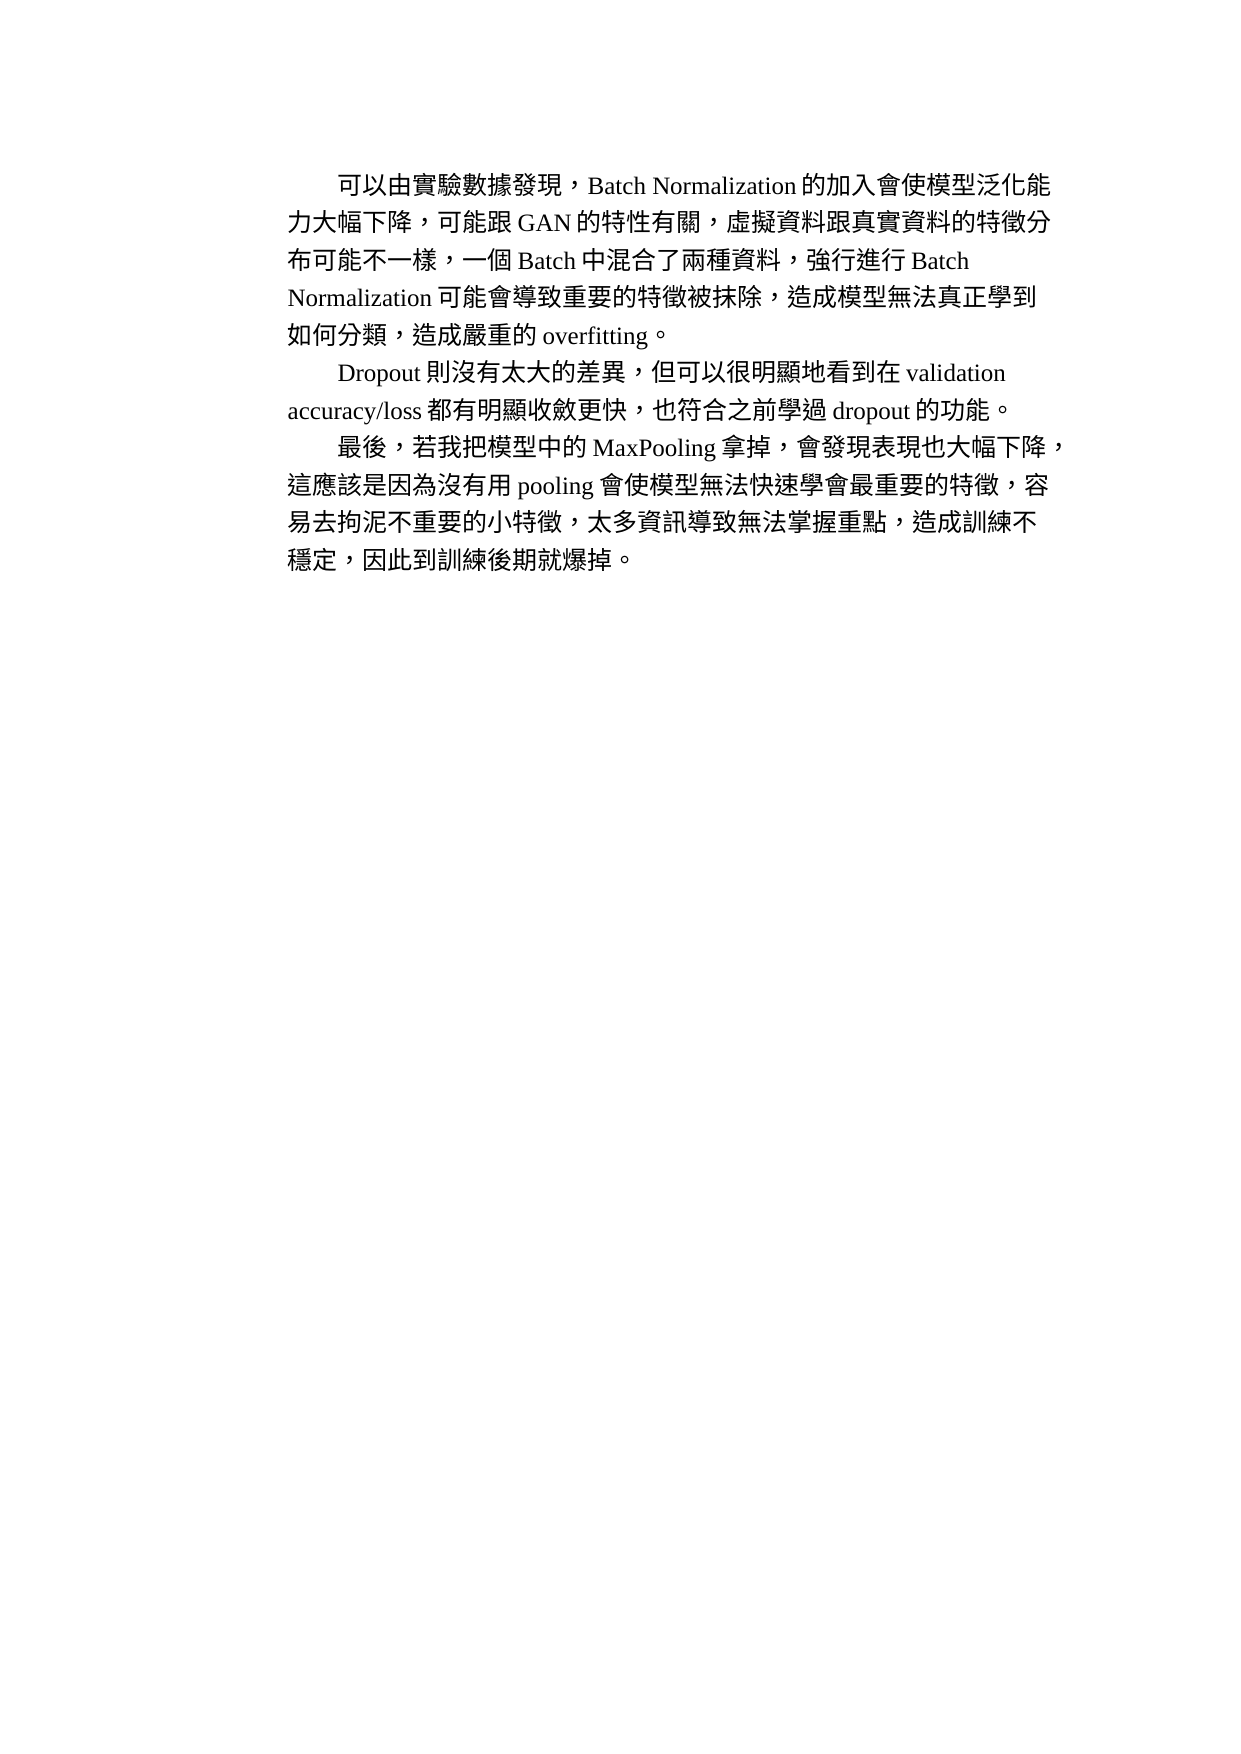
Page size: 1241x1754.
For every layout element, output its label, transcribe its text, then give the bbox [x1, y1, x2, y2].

text 可以由實驗數據發現，Batch Normalization的加入會使模型泛化能力大幅下降，可能跟GAN的特性有關，虛擬資料跟真實資料的特徵分布可能不一樣，一個Batch中混合了兩種資料，強行進行Batch Normalization可能會導致重要的特徵被抹除，造成模型無法真正學到如何分類，造成嚴重的overfitting。 [287, 164, 1053, 352]
text 最後，若我把模型中的MaxPooling拿掉，會發現表現也大幅下降，這應該是因為沒有用pooling會使模型無法快速學會最重要的特徵，容易去拘泥不重要的小特徵，太多資訊導致無法掌握重點，造成訓練不穩定，因此到訓練後期就爆掉。 [287, 427, 1053, 577]
text Dropout則沒有太大的差異，但可以很明顯地看到在validation accuracy/loss都有明顯收斂更快，也符合之前學過dropout的功能。 [287, 352, 1053, 427]
